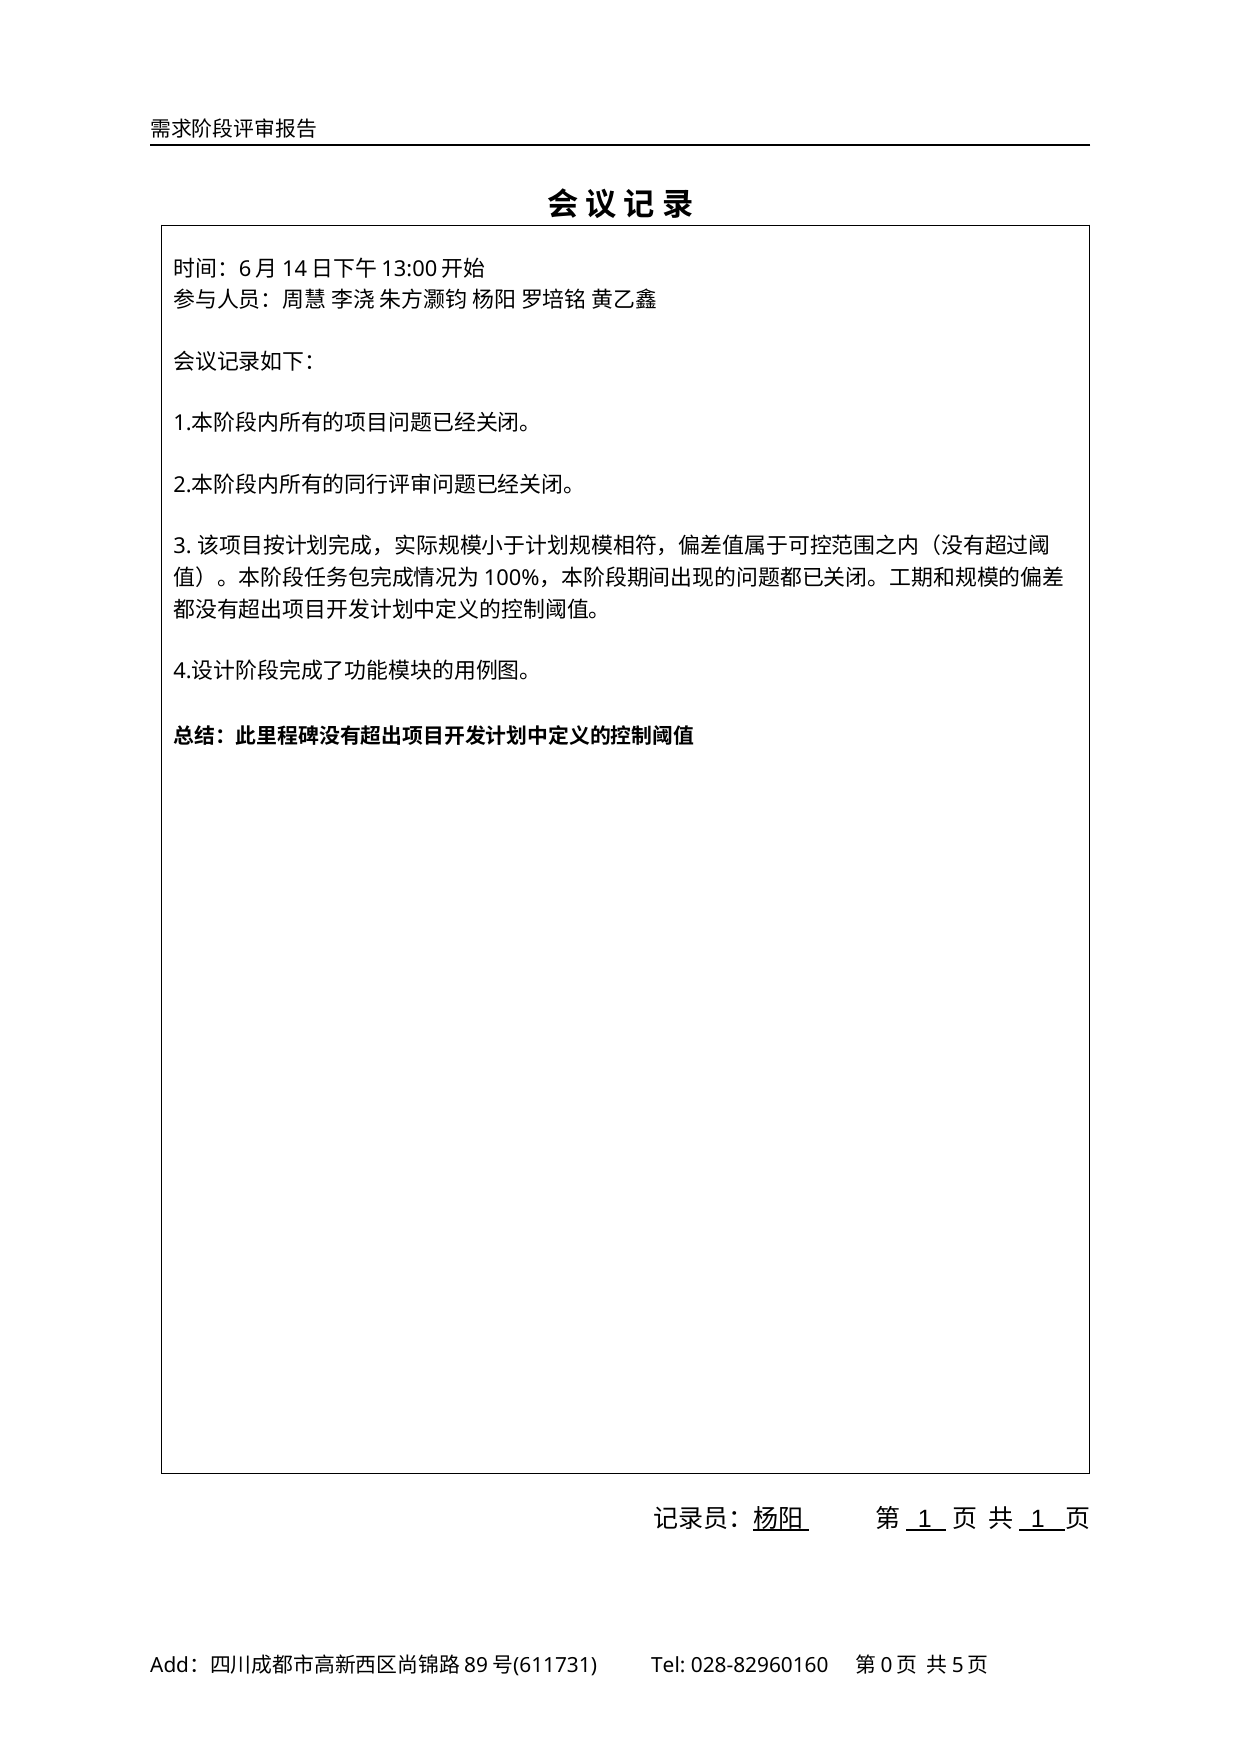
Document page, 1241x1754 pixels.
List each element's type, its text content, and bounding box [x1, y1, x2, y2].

text 记录员：杨阳 第 1 页 共 1 页 [150, 1498, 1090, 1535]
table_header 时间：6月14日下午13:00开始 参与人员：周慧 李浇 朱方灏钧 杨阳 罗培铭 黄乙鑫 会议记录如下： 1.本阶段内所有的项目问题已经关闭。 2.本阶段内所有的同行评审问题已经关闭。 3. 该项目按计划完成，实际规模小于计划规模相符，偏差值属于可控范围之内（没有超过阈值）。本阶段任务包完成情况为100%，本阶段期间出现的问题都已关闭。工期和规模的偏差都没有超出项目开发计划中定义的控制阈值。 4.设计阶段完成了功能模块的用例图。 总结：此里程碑没有超出项目开发计划中定义的控制阈值 [162, 226, 1089, 1472]
text 会 议 记 录 [150, 179, 1090, 224]
